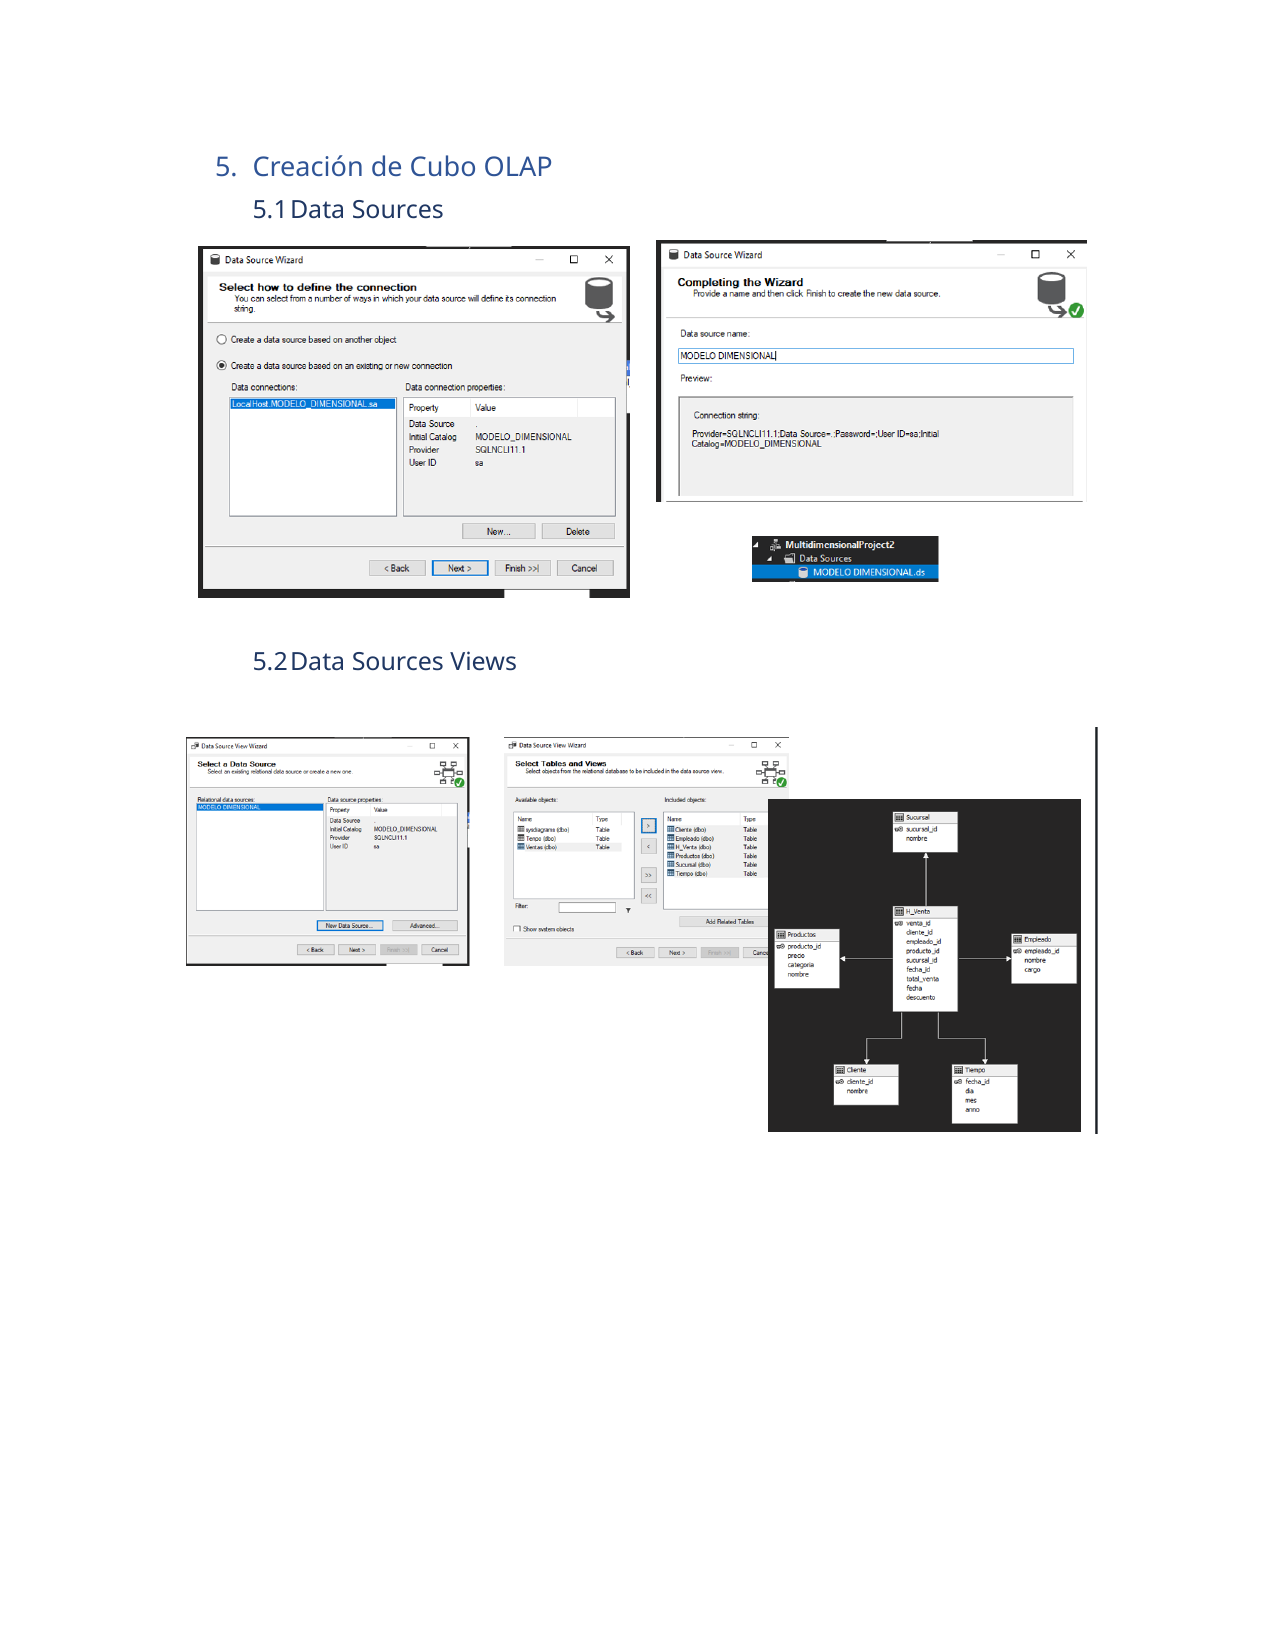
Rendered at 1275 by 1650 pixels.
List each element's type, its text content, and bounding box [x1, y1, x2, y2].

picture [177, 727, 1098, 1134]
subtitle Data Sources [252, 192, 1098, 226]
subtitle Data Sources Views [252, 643, 1098, 677]
subtitle Creación de Cubo OLAP [215, 148, 1098, 184]
picture [177, 228, 1098, 625]
